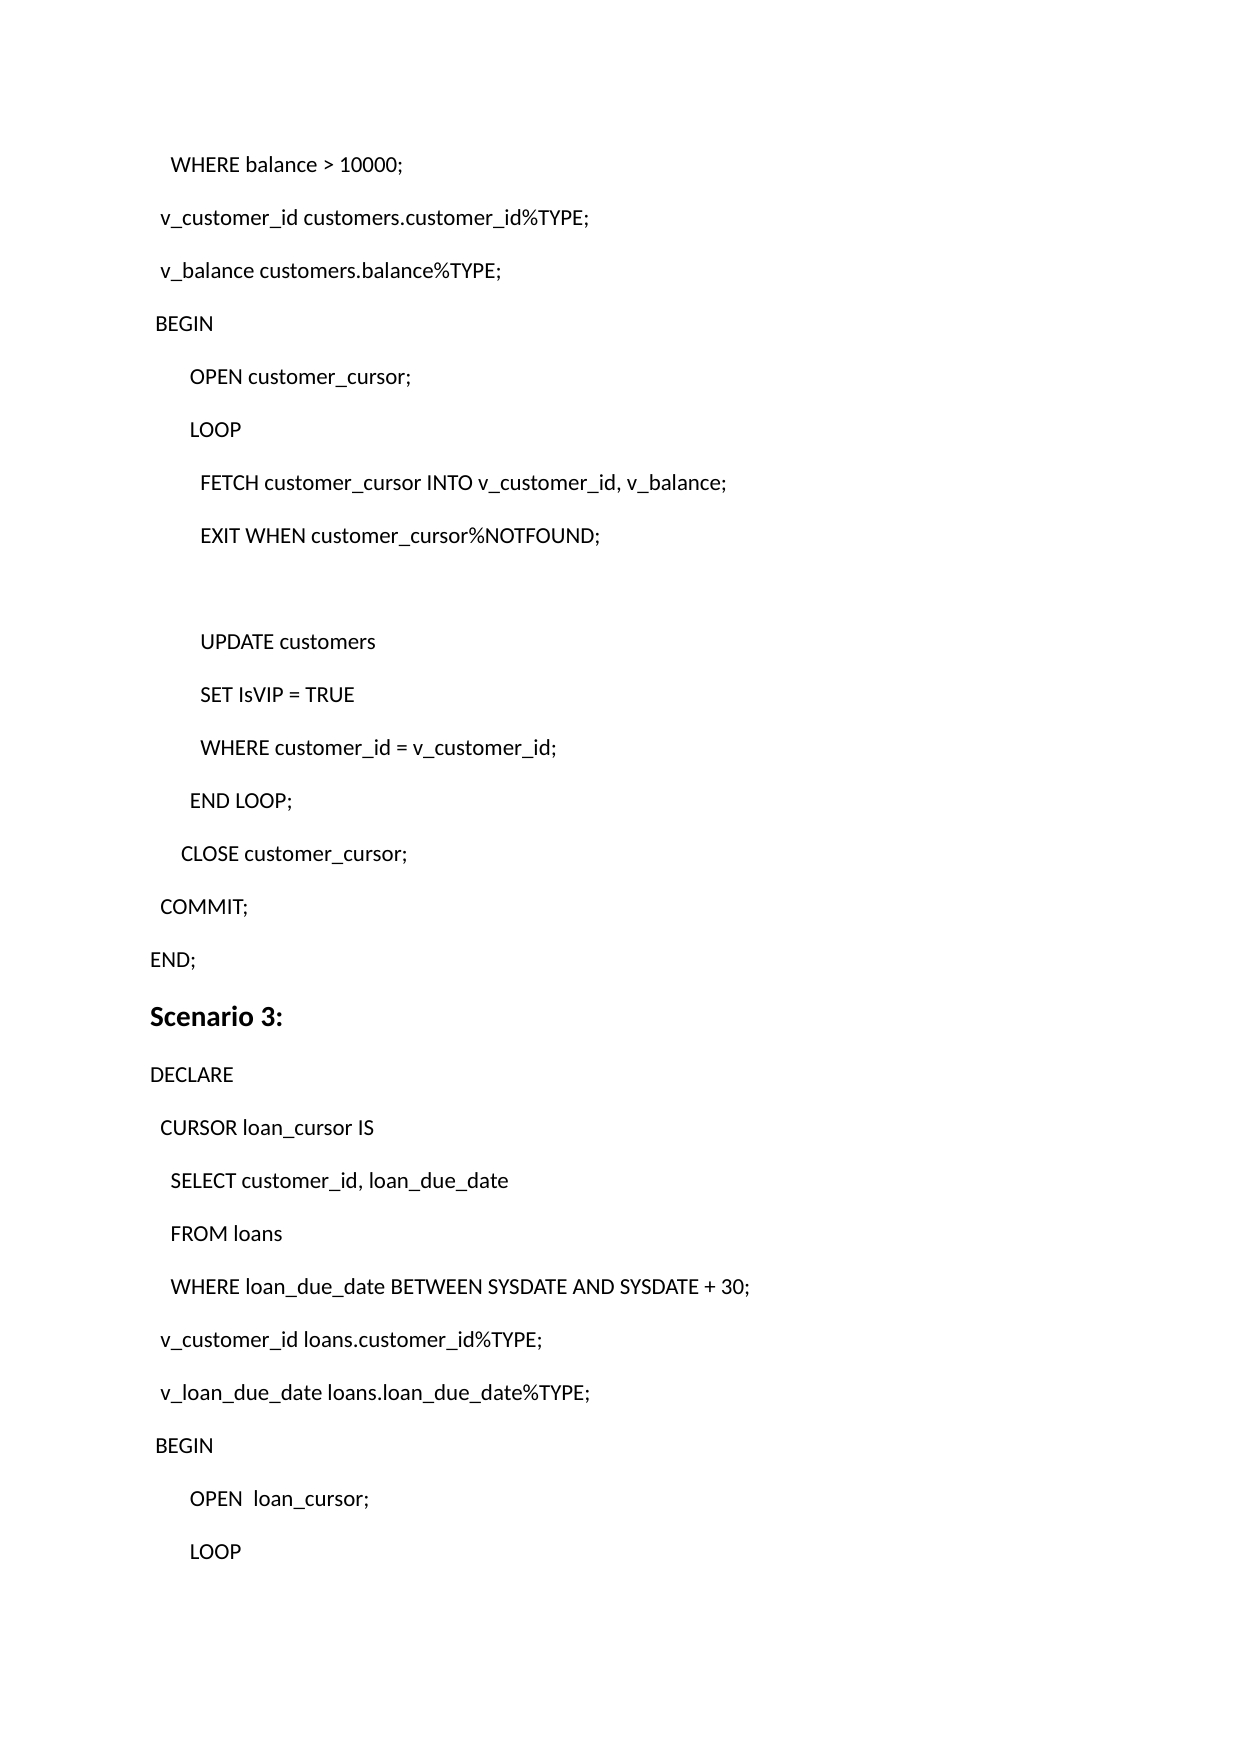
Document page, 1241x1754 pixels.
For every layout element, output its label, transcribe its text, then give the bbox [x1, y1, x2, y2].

text v_loan_due_date loans.loan_due_date%TYPE; [150, 1378, 1090, 1406]
text WHERE loan_due_date BETWEEN SYSDATE AND SYSDATE + 30; [150, 1272, 1090, 1300]
text v_customer_id customers.customer_id%TYPE; [150, 203, 1090, 231]
text BEGIN [150, 1431, 1090, 1459]
text SET IsVIP = TRUE [179, 680, 1090, 708]
text FETCH customer_cursor INTO v_customer_id, v_balance; [179, 468, 1090, 496]
text OPEN loan_cursor; [179, 1484, 1090, 1512]
text BEGIN [150, 309, 1090, 337]
text END; [150, 945, 1090, 973]
text CURSOR loan_cursor IS [150, 1113, 1090, 1141]
text END LOOP; [179, 786, 1090, 814]
text Scenario 3: [150, 998, 1090, 1034]
text SELECT customer_id, loan_due_date [150, 1166, 1090, 1194]
text LOOP [179, 415, 1090, 443]
text WHERE customer_id = v_customer_id; [179, 733, 1090, 761]
text COMMIT; [150, 892, 1090, 920]
text EXIT WHEN customer_cursor%NOTFOUND; [179, 521, 1090, 549]
text WHERE balance > 10000; [150, 150, 1090, 178]
text v_balance customers.balance%TYPE; [150, 256, 1090, 284]
text DECLARE [150, 1060, 1090, 1088]
text v_customer_id loans.customer_id%TYPE; [150, 1325, 1090, 1353]
text CLOSE customer_cursor; [150, 839, 1090, 867]
text UPDATE customers [179, 627, 1090, 655]
text FROM loans [150, 1219, 1090, 1247]
text LOOP [179, 1537, 1090, 1565]
text OPEN customer_cursor; [179, 362, 1090, 390]
